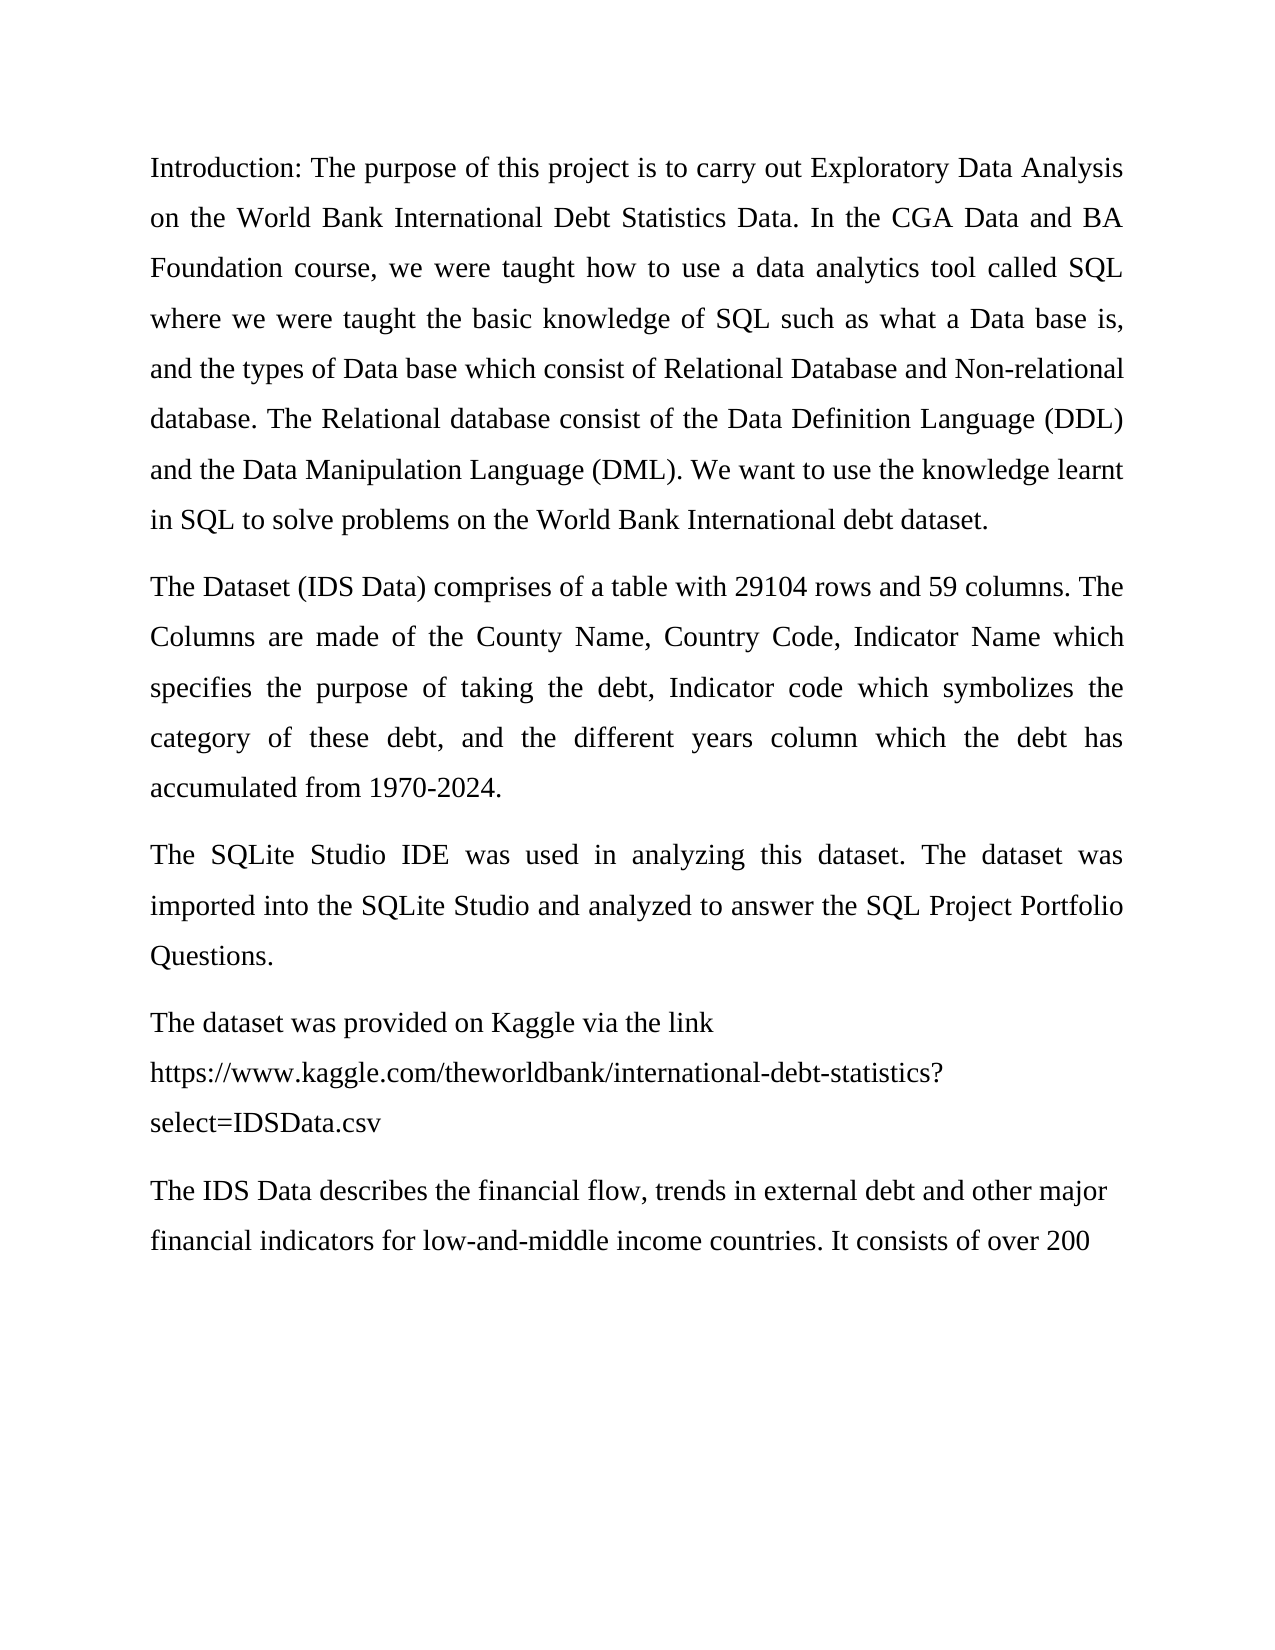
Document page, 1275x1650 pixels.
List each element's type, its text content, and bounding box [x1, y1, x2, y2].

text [150, 1173, 1125, 1256]
text The dataset was provided on Kaggle via the link https://www.kaggle.com/theworldbank/international-debt-statistics?select=IDSData.csv [150, 1005, 1125, 1139]
text The SQLite Studio IDE was used in analyzing this dataset. The dataset was imported into the SQLite Studio and analyzed to answer the SQL Project Portfolio Questions. [150, 837, 1125, 972]
text The Dataset (IDS Data) comprises of a table with 29104 rows and 59 columns. The Columns are made of the County Name, Country Code, Indicator Name which specifies the purpose of taking the debt, Indicator code which symbolizes the category of these debt, and the different years column which the debt has accumulated from 1970-2024. [150, 569, 1125, 804]
text Introduction: The purpose of this project is to carry out Exploratory Data Analysis on the World Bank International Debt Statistics Data. In the CGA Data and BA Foundation course, we were taught how to use a data analytics tool called SQL where we were taught the basic knowledge of SQL such as what a Data base is, and the types of Data base which consist of Relational Database and Non-relational database. The Relational database consist of the Data Definition Language (DDL) and the Data Manipulation Language (DML). We want to use the knowledge learnt in SQL to solve problems on the World Bank International debt dataset. [150, 150, 1125, 536]
